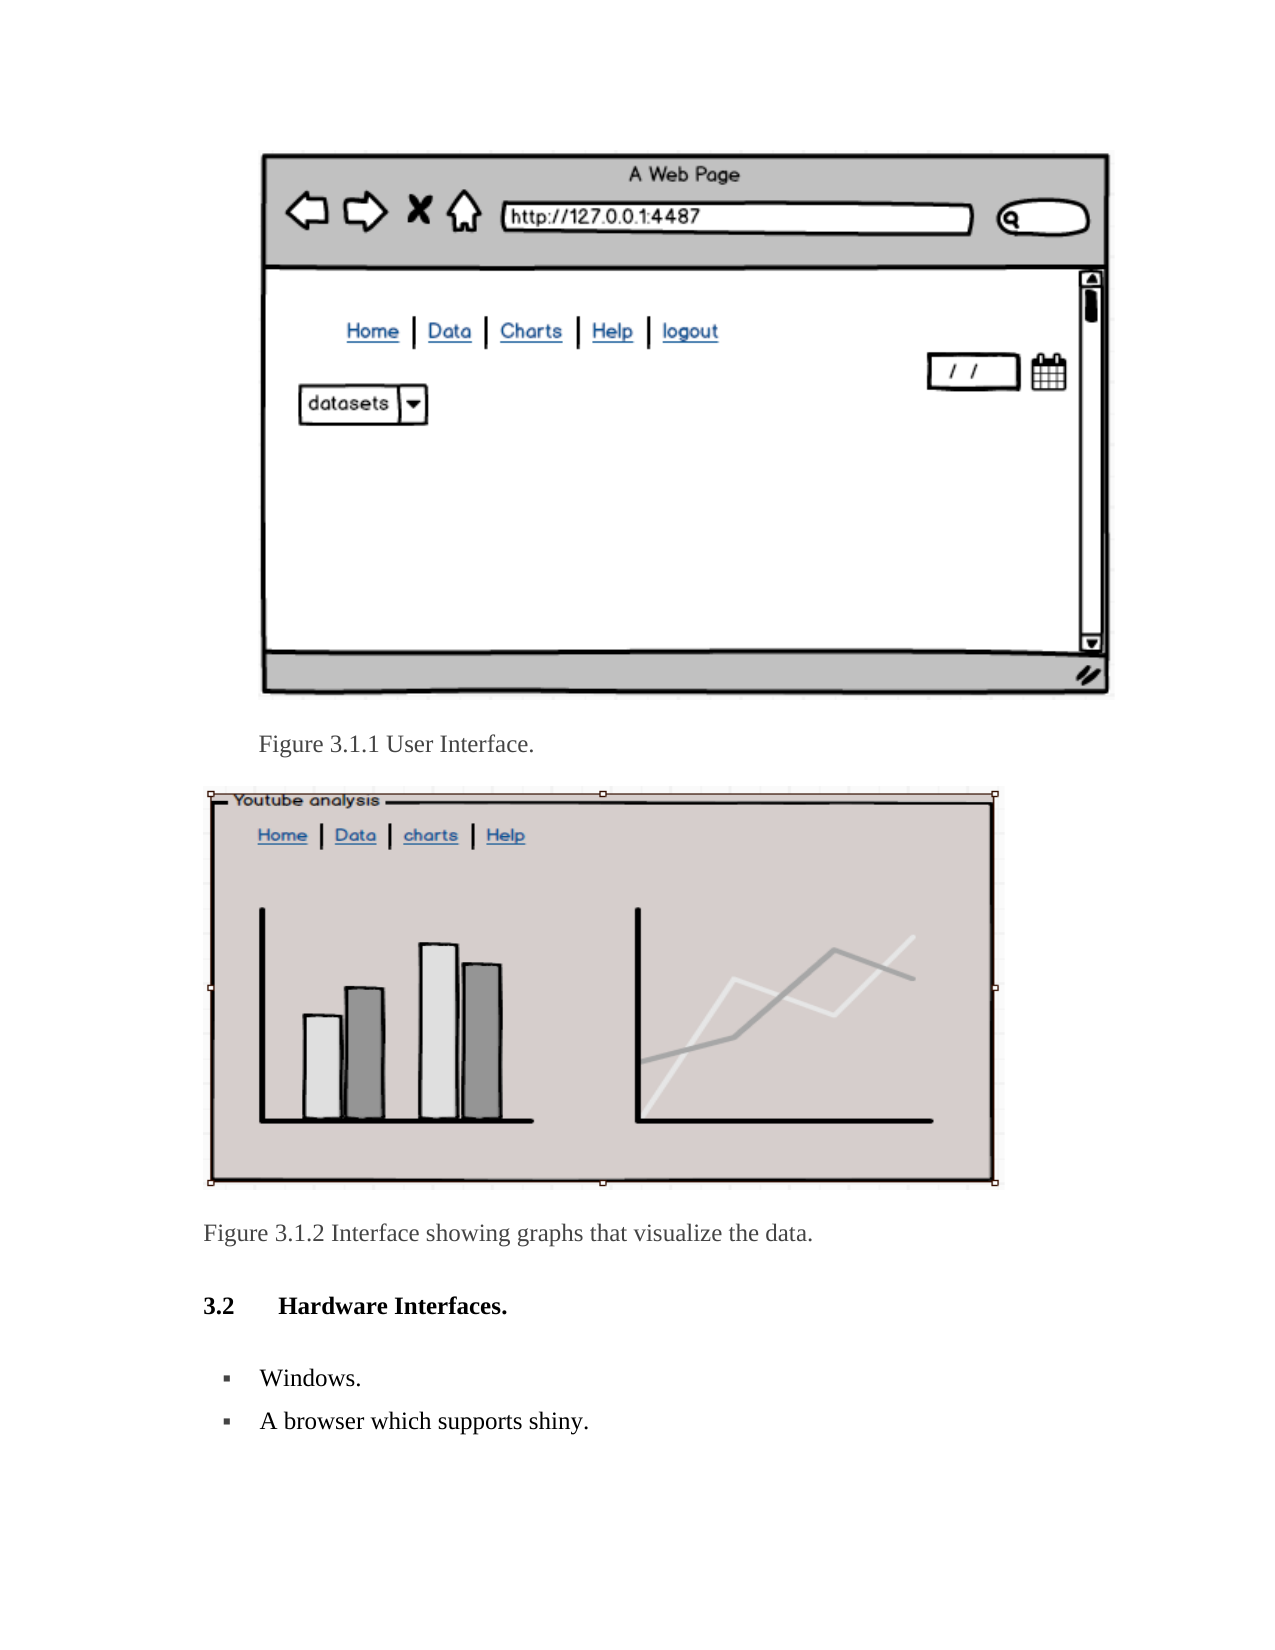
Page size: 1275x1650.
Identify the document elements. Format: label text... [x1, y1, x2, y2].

picture [258, 150, 1115, 700]
subtitle Hardware Interfaces. [203, 1291, 1070, 1319]
picture [203, 786, 1005, 1190]
text Figure 3.1.2 Interface showing graphs that visualize the data. [203, 1218, 1070, 1247]
list Windows. [222, 1363, 1070, 1392]
list A browser which supports shiny. [222, 1406, 1070, 1435]
text Figure 3.1.1 User Interface. [258, 729, 1070, 758]
